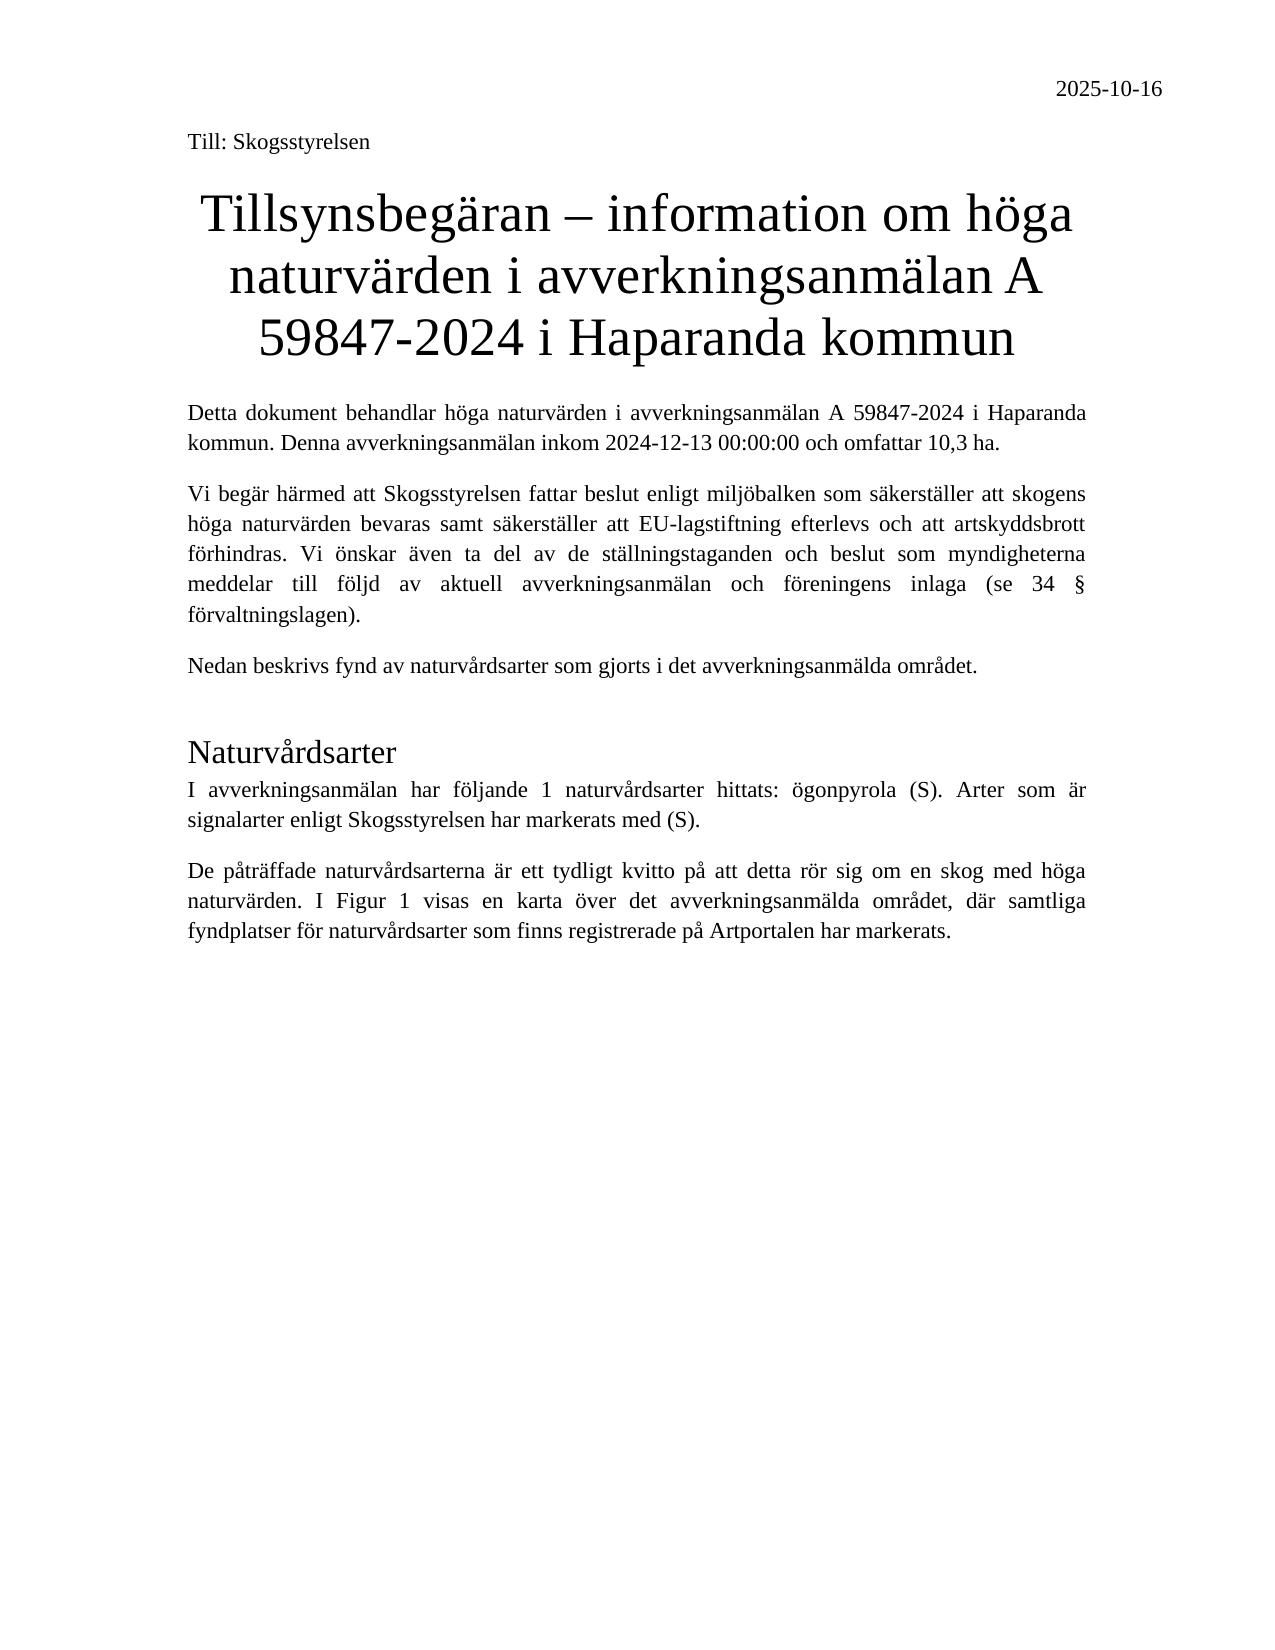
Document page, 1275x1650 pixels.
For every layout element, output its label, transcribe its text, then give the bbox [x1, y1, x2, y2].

text De påträffade naturvårdsarterna är ett tydligt kvitto på att detta rör sig om en skog med höga naturvärden. I Figur 1 visas en karta över det avverkningsanmälda området, där samtliga fyndplatser för naturvårdsarter som finns registrerade på Artportalen har markerats. [187, 857, 1087, 944]
title Tillsynsbegäran – information om höga naturvärden i avverkningsanmälan A 59847-2024 i Haparanda kommun [187, 180, 1087, 367]
subtitle Naturvårdsarter [187, 732, 1087, 770]
text Nedan beskrivs fynd av naturvårdsarter som gjorts i det avverkningsanmälda området. [187, 652, 1087, 678]
text I avverkningsanmälan har följande 1 naturvårdsarter hittats: ögonpyrola (S). Arter som är signalarter enligt Skogsstyrelsen har markerats med (S). [187, 776, 1087, 832]
text Detta dokument behandlar höga naturvärden i avverkningsanmälan A 59847-2024 i Haparanda kommun. Denna avverkningsanmälan inkom 2024-12-13 00:00:00 och omfattar 10,3 ha. [187, 398, 1087, 455]
text Vi begär härmed att Skogsstyrelsen fattar beslut enligt miljöbalken som säkerställer att skogens höga naturvärden bevaras samt säkerställer att EU-lagstiftning efterlevs och att artskyddsbrott förhindras. Vi önskar även ta del av de ställningstaganden och beslut som myndigheterna meddelar till följd av aktuell avverkningsanmälan och föreningens inlaga (se 34 § förvaltningslagen). [187, 480, 1087, 627]
